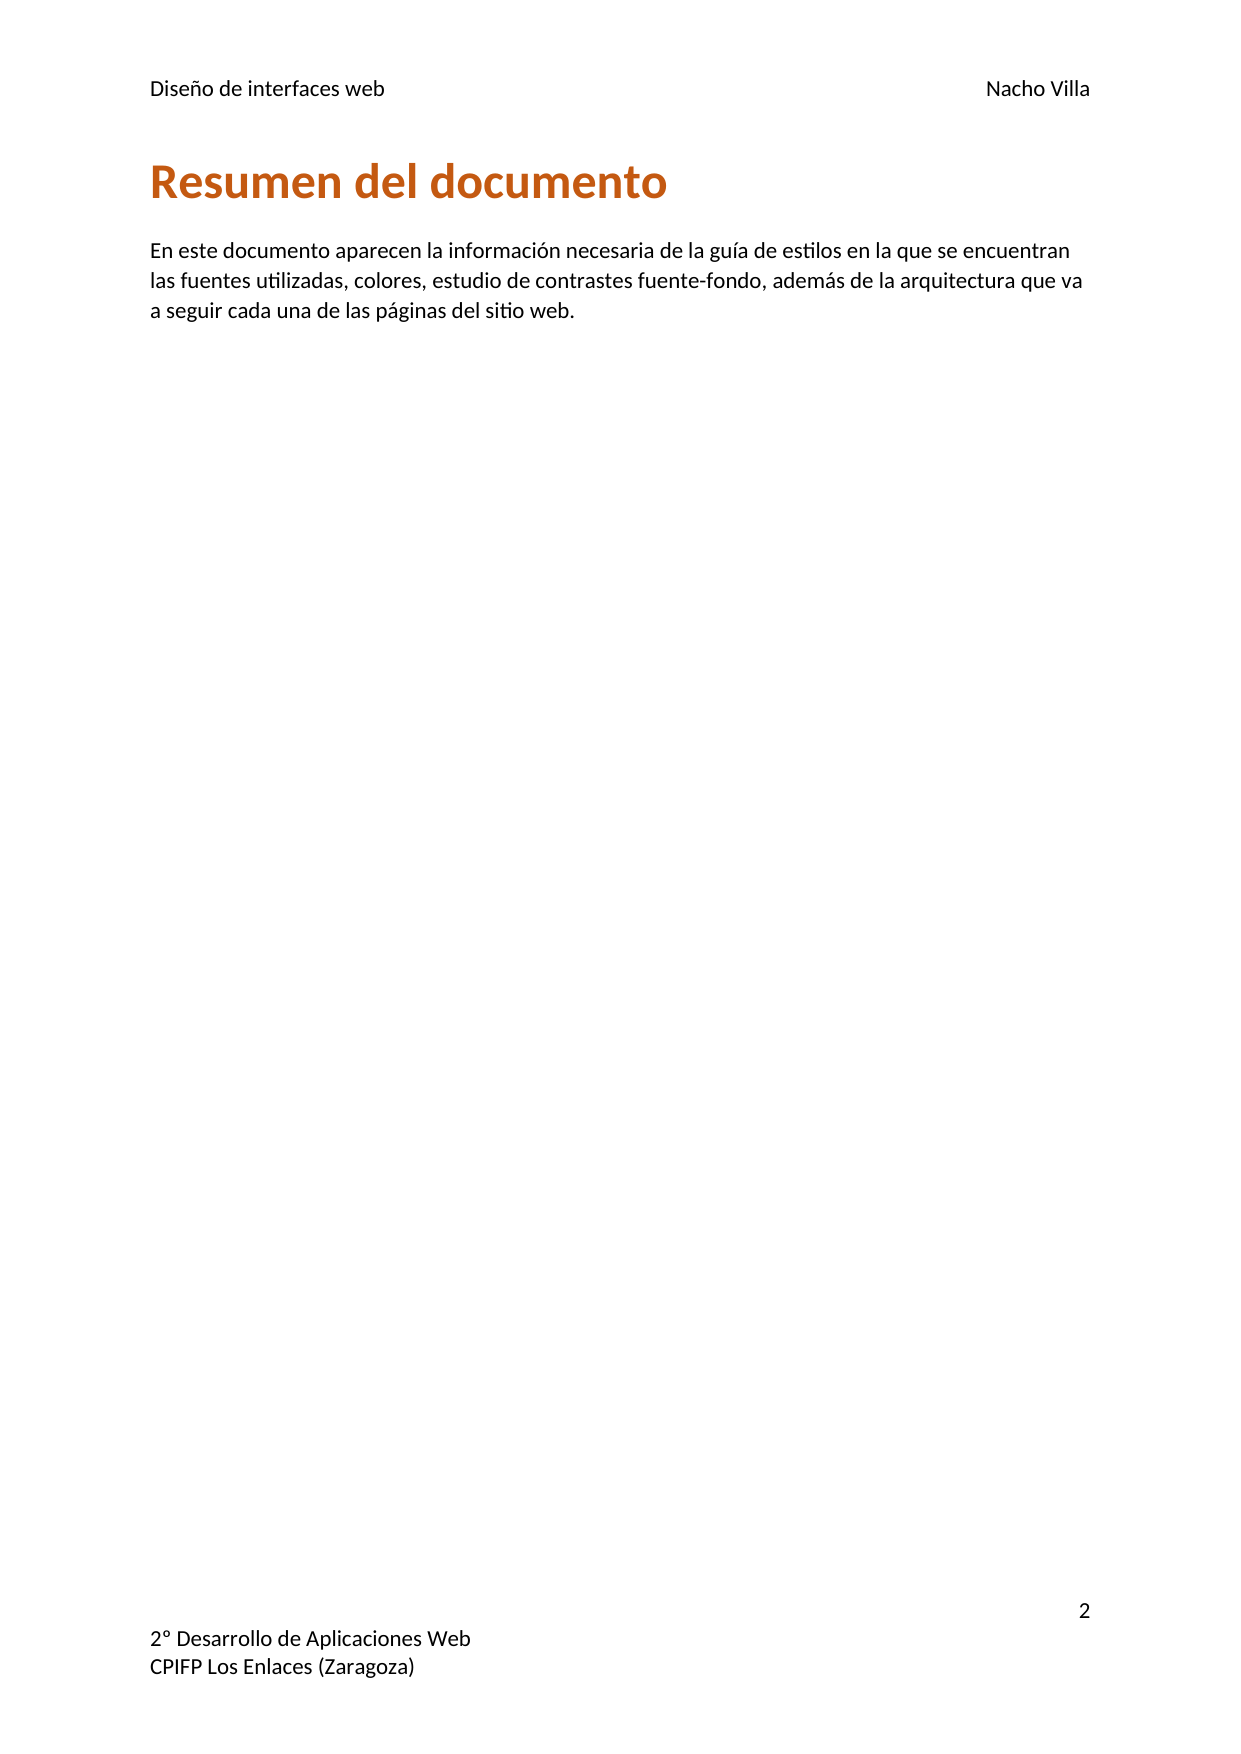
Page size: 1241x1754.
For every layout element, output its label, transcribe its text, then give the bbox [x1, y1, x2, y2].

text En este documento aparecen la información necesaria de la guía de estilos en la que se encuentran las fuentes utilizadas, colores, estudio de contrastes fuente-fondo, además de la arquitectura que va a seguir cada una de las páginas del sitio web. [150, 236, 1090, 324]
text Resumen del documento [150, 150, 1090, 211]
